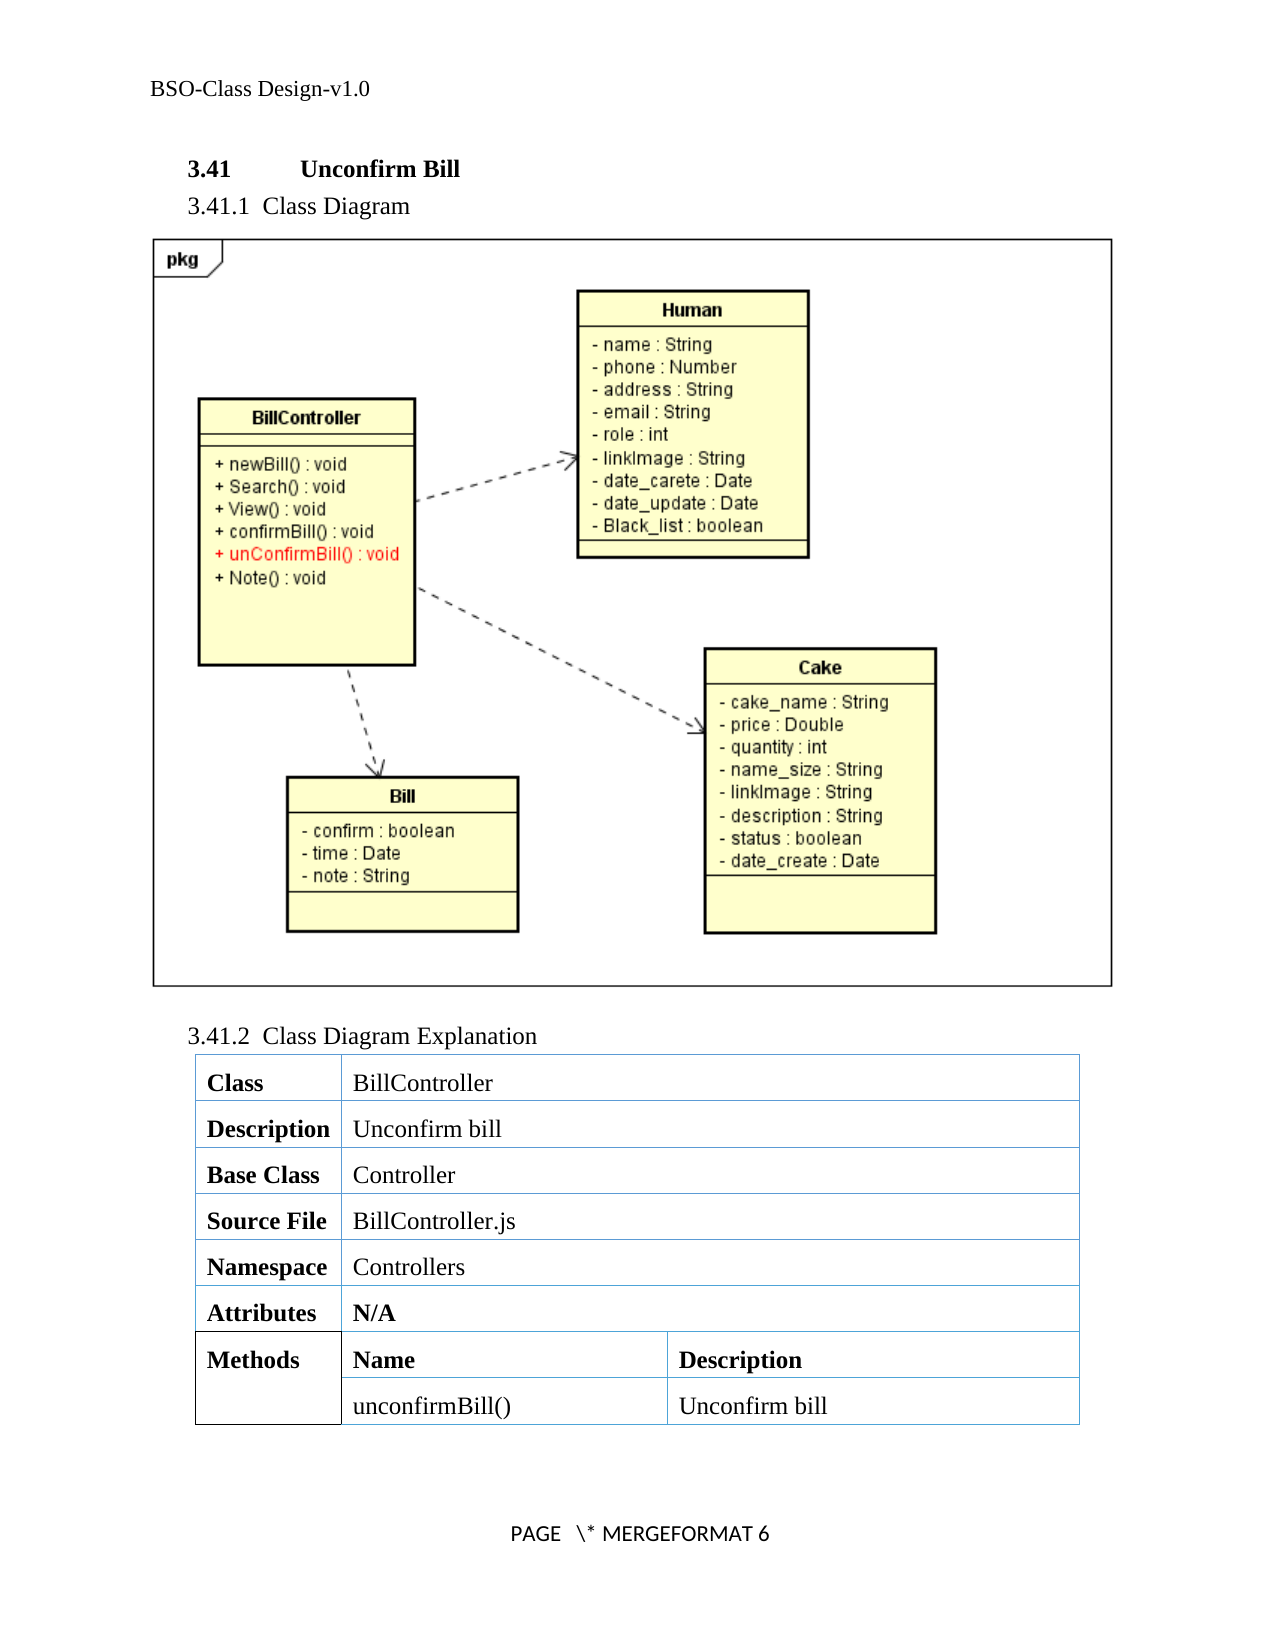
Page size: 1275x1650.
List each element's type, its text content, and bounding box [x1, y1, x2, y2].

subtitle Class Diagram Explanation [187, 1021, 1125, 1050]
table_cell Controller [342, 1148, 1079, 1193]
table_cell Controllers [342, 1240, 1079, 1285]
table_cell Source File [196, 1194, 341, 1239]
subtitle Class Diagram [187, 191, 1125, 220]
table_header BillController [342, 1055, 1079, 1100]
table_cell Description [668, 1332, 1079, 1377]
table_cell Methods [196, 1332, 341, 1423]
table_cell Name [342, 1332, 667, 1377]
table_cell Base Class [196, 1148, 341, 1193]
table_cell Unconfirm bill [342, 1101, 1079, 1147]
table_cell BillController.js [342, 1194, 1079, 1239]
table_cell N/A [342, 1286, 1079, 1331]
picture [150, 224, 1125, 1005]
table_cell Namespace [196, 1240, 341, 1285]
table_header Class [196, 1055, 341, 1100]
table_cell Attributes [196, 1286, 341, 1331]
table_cell Description [196, 1101, 341, 1147]
table_cell Unconfirm bill [668, 1378, 1079, 1423]
table_cell unconfirmBill() [342, 1378, 667, 1423]
subtitle Unconfirm Bill [187, 154, 1125, 183]
